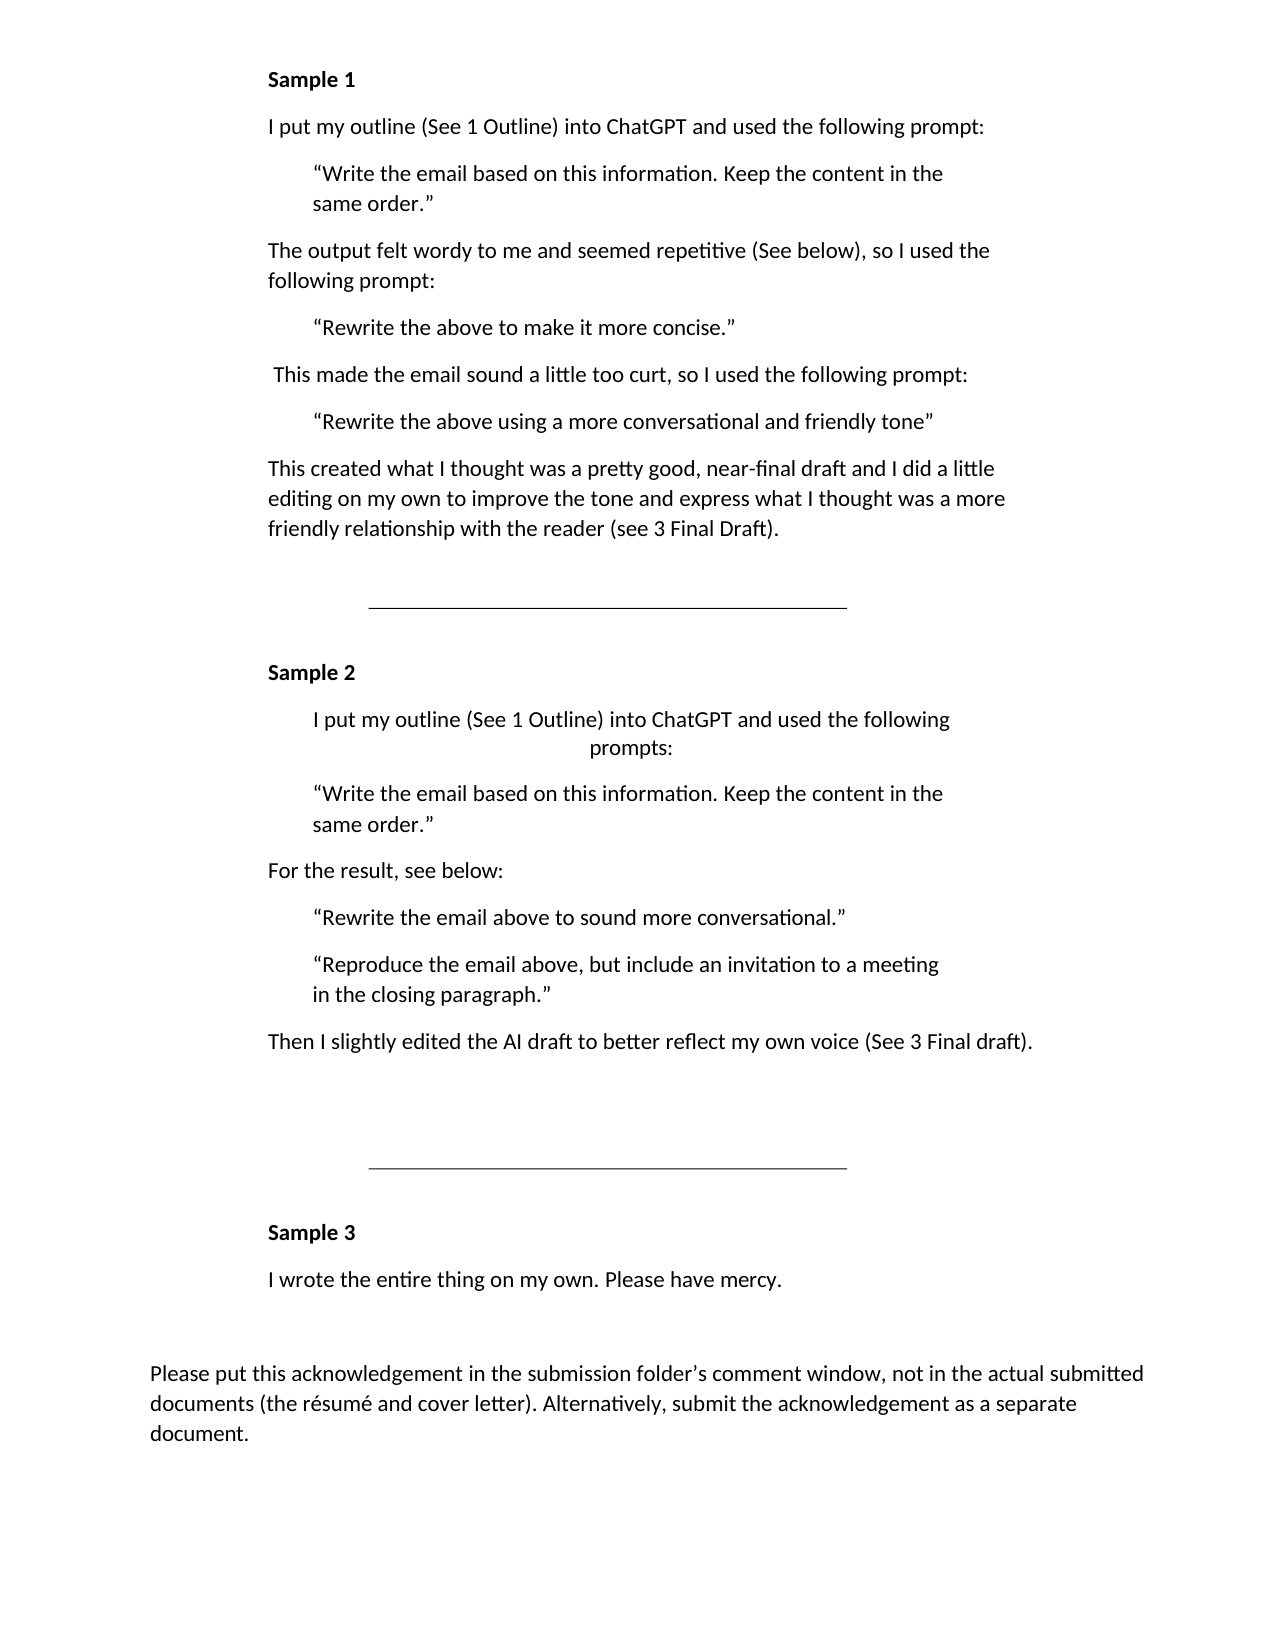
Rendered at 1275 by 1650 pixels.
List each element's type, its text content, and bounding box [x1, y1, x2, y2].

text This created what I thought was a pretty good, near-final draft and I did a little editing on my own to improve the tone and express what I thought was a more friendly relationship with the reader (see 3 Final Draft). [268, 454, 1060, 542]
text I put my outline (See 1 Outline) into ChatGPT and used the following prompt: [268, 112, 1158, 141]
text Please put this acknowledgement in the submission folder’s comment window, not in the actual submitted documents (the résumé and cover letter). Alternatively, submit the acknowledgement as a separate document. [150, 1359, 1154, 1447]
text “Reproduce the email above, but include an invitation to a meeting in the closing paragraph.” [312, 950, 950, 1008]
text The output felt wordy to me and seemed repetitive (See below), so I used the following prompt: [268, 236, 1060, 294]
text “Write the email based on this information. Keep the content in the same order.” [312, 159, 986, 217]
text I put my outline (See 1 Outline) into ChatGPT and used the following prompts: [269, 705, 993, 761]
subtitle Sample 1 [268, 66, 1158, 94]
subtitle Sample 2 [268, 658, 1158, 686]
text Then I slightly edited the AI draft to better reflect my own voice (See 3 Final draft). [268, 1027, 1158, 1055]
text “Rewrite the above to make it more concise.” [312, 313, 1158, 341]
text This made the email sound a little too curt, so I used the following prompt: “Rewrite the above using a more conversational and friendly tone” [273, 360, 986, 435]
text “Rewrite the email above to sound more conversational.” [312, 903, 1158, 932]
text “Write the email based on this information. Keep the content in the same order.” [312, 779, 986, 838]
subtitle Sample 3 [268, 1218, 1158, 1246]
text I wrote the entire thing on my own. Please have mercy. [268, 1265, 1158, 1293]
text For the result, see below: [268, 856, 1158, 884]
